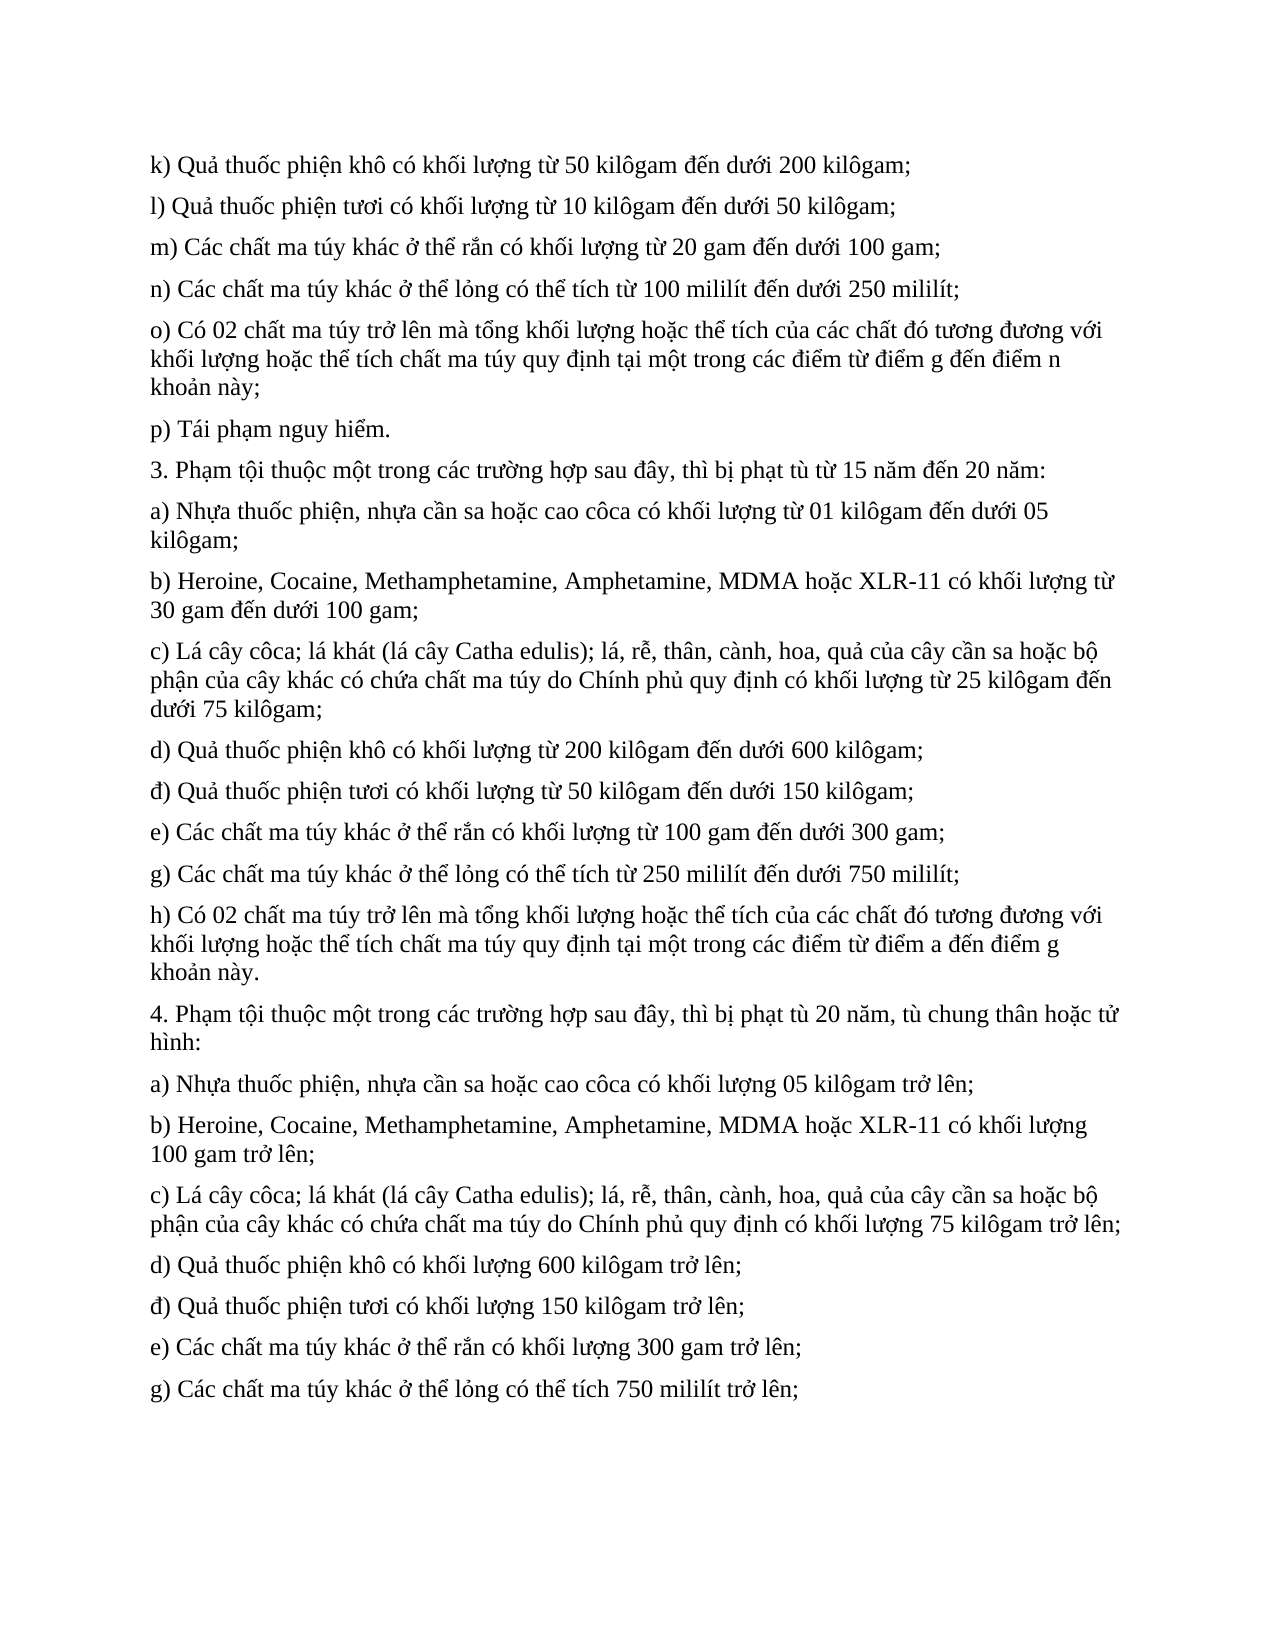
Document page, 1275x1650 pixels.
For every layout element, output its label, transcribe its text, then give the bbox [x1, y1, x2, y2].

text m) Các chất ma túy khác ở thể rắn có khối lượng từ 20 gam đến dưới 100 gam; [150, 232, 1125, 261]
text a) Nhựa thuốc phiện, nhựa cần sa hoặc cao côca có khối lượng từ 01 kilôgam đến dưới 05 kilôgam; [150, 496, 1125, 554]
text n) Các chất ma túy khác ở thể lỏng có thể tích từ 100 mililít đến dưới 250 mililít; [150, 274, 1125, 302]
text b) Heroine, Cocaine, Methamphetamine, Amphetamine, MDMA hoặc XLR-11 có khối lượng 100 gam trở lên; [150, 1110, 1125, 1167]
text e) Các chất ma túy khác ở thể rắn có khối lượng 300 gam trở lên; [150, 1332, 1125, 1361]
text c) Lá cây côca; lá khát (lá cây Catha edulis); lá, rễ, thân, cành, hoa, quả của cây cần sa hoặc bộ phận của cây khác có chứa chất ma túy do Chính phủ quy định có khối lượng từ 25 kilôgam đến dưới 75 kilôgam; [150, 636, 1125, 722]
text d) Quả thuốc phiện khô có khối lượng từ 200 kilôgam đến dưới 600 kilôgam; [150, 735, 1125, 764]
text h) Có 02 chất ma túy trở lên mà tổng khối lượng hoặc thể tích của các chất đó tương đương với khối lượng hoặc thể tích chất ma túy quy định tại một trong các điểm từ điểm a đến điểm g khoản này. [150, 900, 1125, 986]
text o) Có 02 chất ma túy trở lên mà tổng khối lượng hoặc thể tích của các chất đó tương đương với khối lượng hoặc thể tích chất ma túy quy định tại một trong các điểm từ điểm g đến điểm n khoản này; [150, 315, 1125, 401]
text b) Heroine, Cocaine, Methamphetamine, Amphetamine, MDMA hoặc XLR-11 có khối lượng từ 30 gam đến dưới 100 gam; [150, 566, 1125, 624]
text d) Quả thuốc phiện khô có khối lượng 600 kilôgam trở lên; [150, 1250, 1125, 1279]
text e) Các chất ma túy khác ở thể rắn có khối lượng từ 100 gam đến dưới 300 gam; [150, 817, 1125, 846]
text a) Nhựa thuốc phiện, nhựa cần sa hoặc cao côca có khối lượng 05 kilôgam trở lên; [150, 1069, 1125, 1097]
text 3. Phạm tội thuộc một trong các trường hợp sau đây, thì bị phạt tù từ 15 năm đến 20 năm: [150, 455, 1125, 484]
text 4. Phạm tội thuộc một trong các trường hợp sau đây, thì bị phạt tù 20 năm, tù chung thân hoặc tử hình: [150, 999, 1125, 1056]
text g) Các chất ma túy khác ở thể lỏng có thể tích 750 mililít trở lên; [150, 1374, 1125, 1402]
text k) Quả thuốc phiện khô có khối lượng từ 50 kilôgam đến dưới 200 kilôgam; [150, 150, 1125, 179]
text đ) Quả thuốc phiện tươi có khối lượng 150 kilôgam trở lên; [150, 1291, 1125, 1320]
text đ) Quả thuốc phiện tươi có khối lượng từ 50 kilôgam đến dưới 150 kilôgam; [150, 776, 1125, 805]
text p) Tái phạm nguy hiểm. [150, 414, 1125, 442]
text g) Các chất ma túy khác ở thể lỏng có thể tích từ 250 mililít đến dưới 750 mililít; [150, 859, 1125, 887]
text l) Quả thuốc phiện tươi có khối lượng từ 10 kilôgam đến dưới 50 kilôgam; [150, 191, 1125, 220]
text c) Lá cây côca; lá khát (lá cây Catha edulis); lá, rễ, thân, cành, hoa, quả của cây cần sa hoặc bộ phận của cây khác có chứa chất ma túy do Chính phủ quy định có khối lượng 75 kilôgam trở lên; [150, 1180, 1125, 1237]
